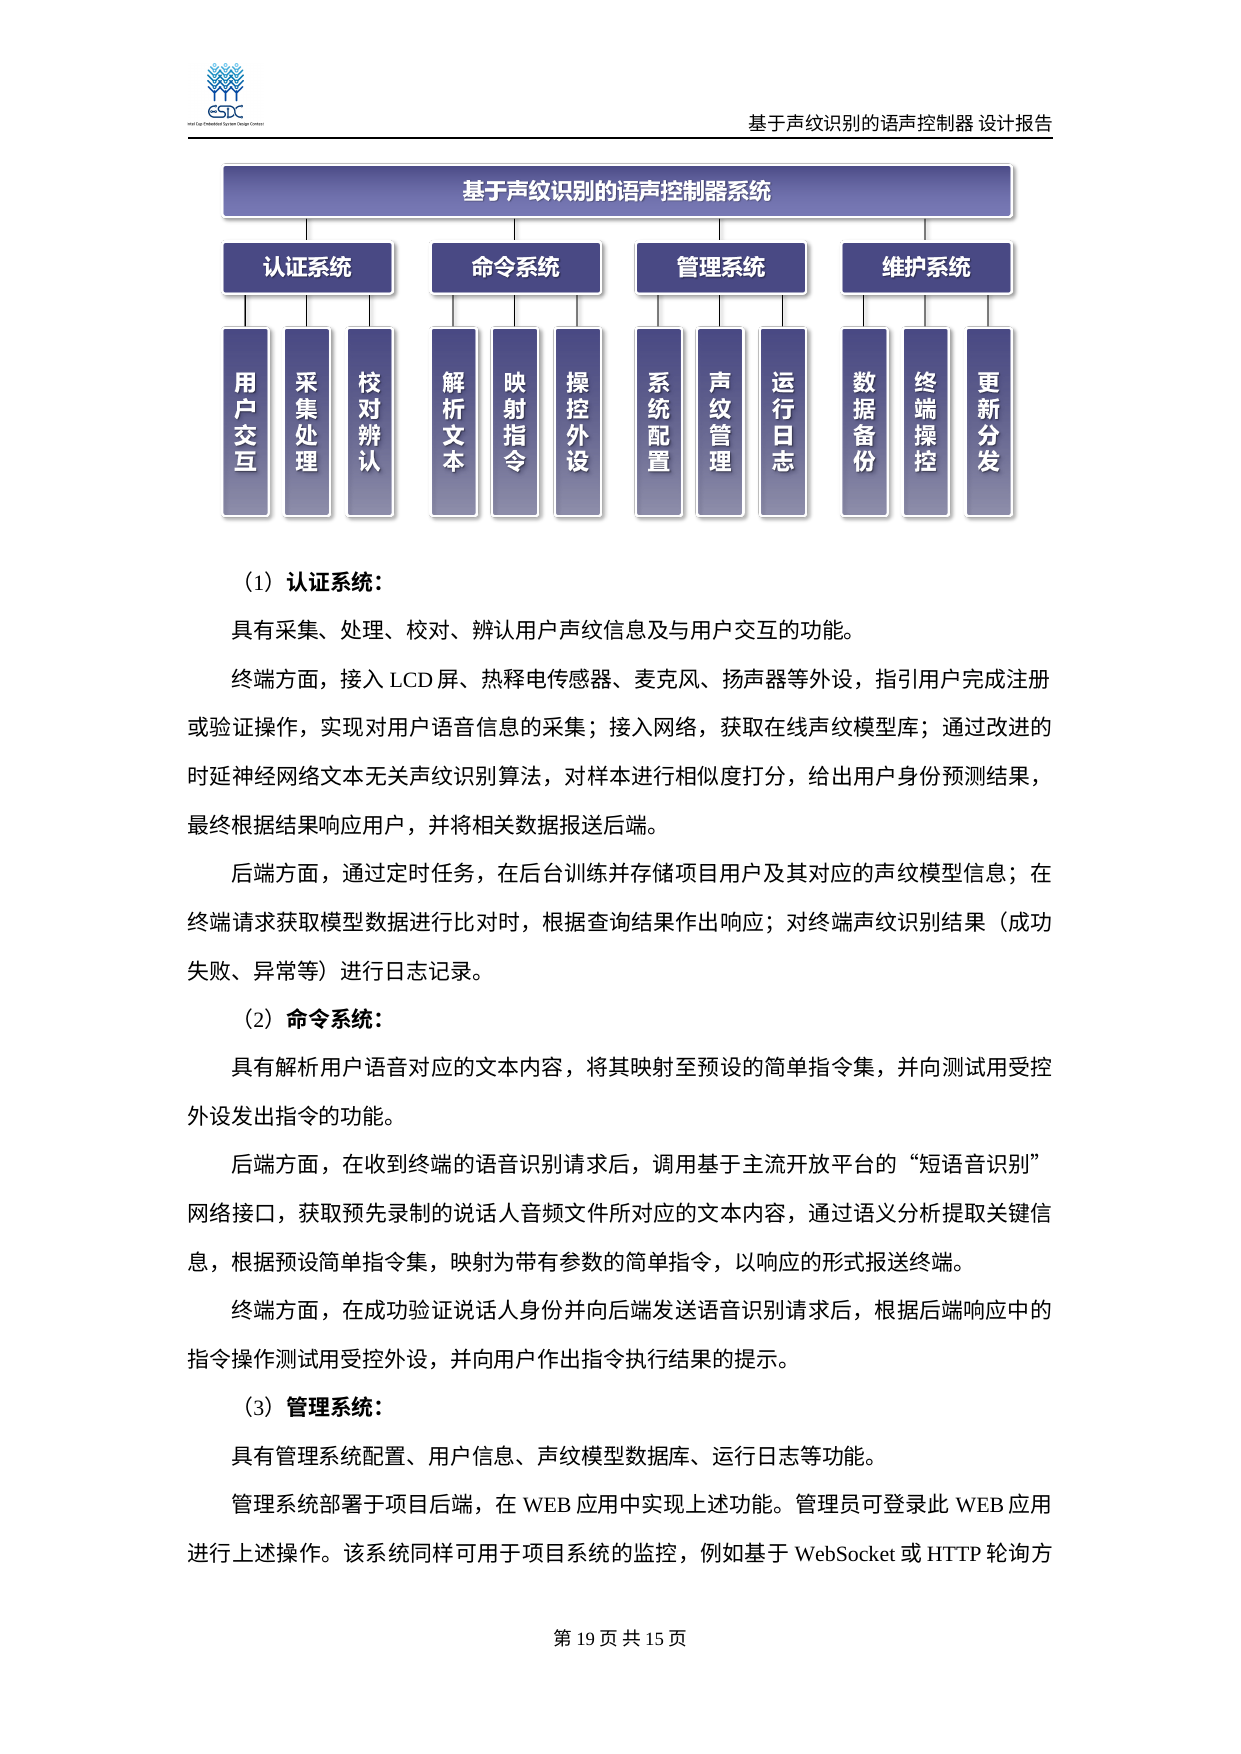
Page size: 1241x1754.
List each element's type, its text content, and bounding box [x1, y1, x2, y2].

text （1）认证系统： [187, 564, 1053, 597]
picture [218, 162, 1022, 524]
text 终端方面，在成功验证说话人身份并向后端发送语音识别请求后，根据后端响应中的指令操作测试用受控外设，并向用户作出指令执行结果的提示。 [187, 1293, 1053, 1374]
text （2）命令系统： [187, 1002, 1053, 1034]
text 具有解析用户语音对应的文本内容，将其映射至预设的简单指令集，并向测试用受控外设发出指令的功能。 [187, 1050, 1053, 1131]
text 具有采集、处理、校对、辨认用户声纹信息及与用户交互的功能。 [187, 613, 1053, 645]
text 终端方面，接入LCD屏、热释电传感器、麦克风、扬声器等外设，指引用户完成注册或验证操作，实现对用户语音信息的采集；接入网络，获取在线声纹模型库；通过改进的时延神经网络文本无关声纹识别算法，对样本进行相似度打分，给出用户身份预测结果，最终根据结果响应用户，并将相关数据报送后端。 [187, 661, 1053, 840]
text 后端方面，通过定时任务，在后台训练并存储项目用户及其对应的声纹模型信息；在终端请求获取模型数据进行比对时，根据查询结果作出响应；对终端声纹识别结果（成功、失败、异常等）进行日志记录。 [187, 856, 1053, 986]
text （3）管理系统： [187, 1390, 1053, 1422]
text 后端方面，在收到终端的语音识别请求后，调用基于主流开放平台的“短语音识别”网络接口，获取预先录制的说话人音频文件所对应的文本内容，通过语义分析提取关键信息，根据预设简单指令集，映射为带有参数的简单指令，以响应的形式报送终端。 [187, 1147, 1053, 1277]
text 具有管理系统配置、用户信息、声纹模型数据库、运行日志等功能。 [187, 1438, 1053, 1471]
picture [187, 63, 264, 126]
text 管理系统部署于项目后端，在WEB应用中实现上述功能。管理员可登录此WEB应用进行上述操作。该系统同样可用于项目系统的监控，例如基于WebSocket或HTTP轮询方式检查在线声纹识别设备数量及状态，或根据声纹识别请求数量判断是否存在恶意使用现象，及时生成工单或进行告警，通知管理员采取相应措施。 [187, 1487, 1053, 1568]
